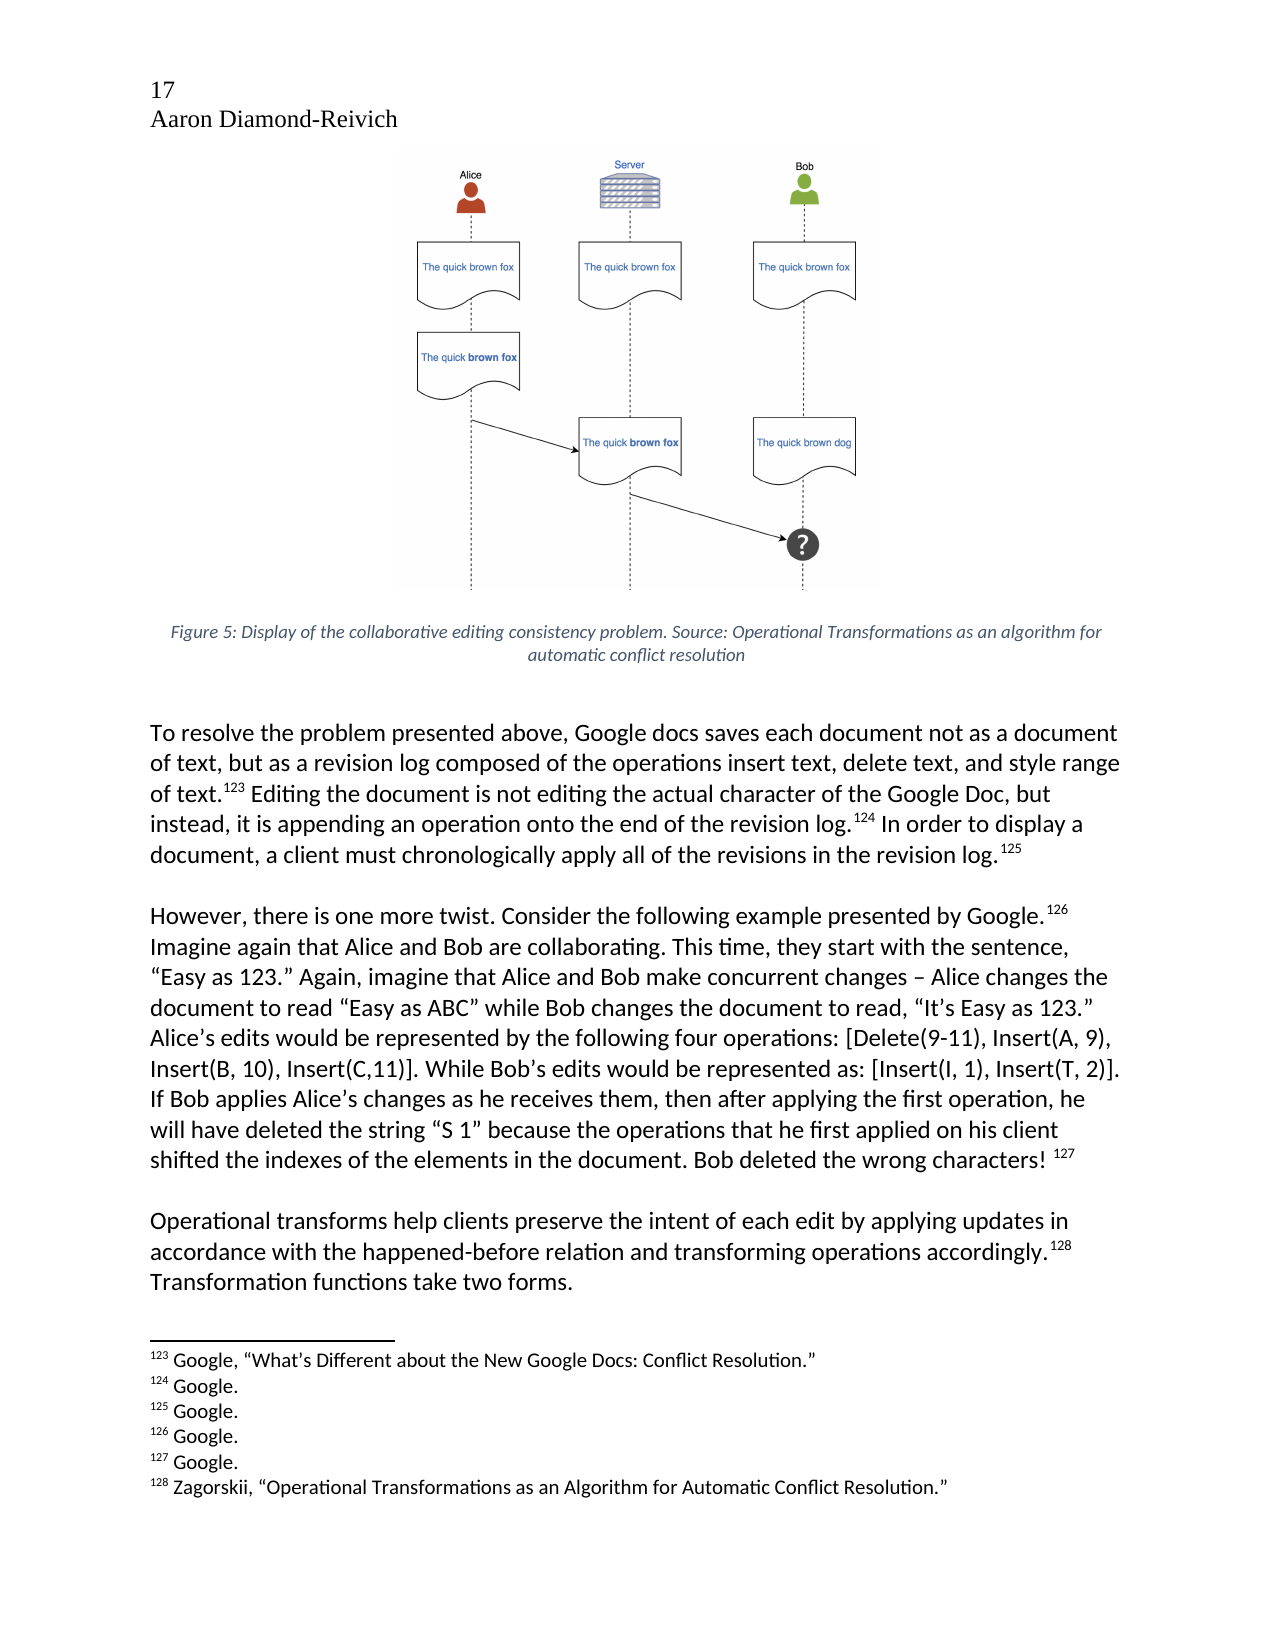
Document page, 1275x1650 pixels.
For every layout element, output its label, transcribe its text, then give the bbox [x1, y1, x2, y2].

text To resolve the problem presented above, Google docs saves each document not as a document of text, but as a revision log composed of the operations insert text, delete text, and style range of text. Editing the document is not editing the actual character of the Google Doc, but instead, it is appending an operation onto the end of the revision log. In order to display a document, a client must chronologically apply all of the revisions in the revision log. [150, 717, 1125, 869]
text However, there is one more twist. Consider the following example presented by Google. Imagine again that Alice and Bob are collaborating. This time, they start with the sentence, “Easy as 123.” Again, imagine that Alice and Bob make concurrent changes – Alice changes the document to read “Easy as ABC” while Bob changes the document to read, “It’s Easy as 123.” Alice’s edits would be represented by the following four operations: [Delete(9-11), Insert(A, 9), Insert(B, 10), Insert(C,11)]. While Bob’s edits would be represented as: [Insert(I, 1), Insert(T, 2)]. If Bob applies Alice’s changes as he receives them, then after applying the first operation, he will have deleted the string “S 1” because the operations that he first applied on his client shifted the indexes of the elements in the document. Bob deleted the wrong characters! [150, 900, 1125, 1175]
text Figure 5: Display of the collaborative editing consistency problem. Source: Operational Transformations as an algorithm for automatic conflict resolution [150, 620, 1125, 666]
text Operational transforms help clients preserve the intent of each edit by applying updates in accordance with the happened-before relation and transforming operations accordingly. Transformation functions take two forms. [150, 1205, 1125, 1297]
picture [395, 150, 880, 590]
